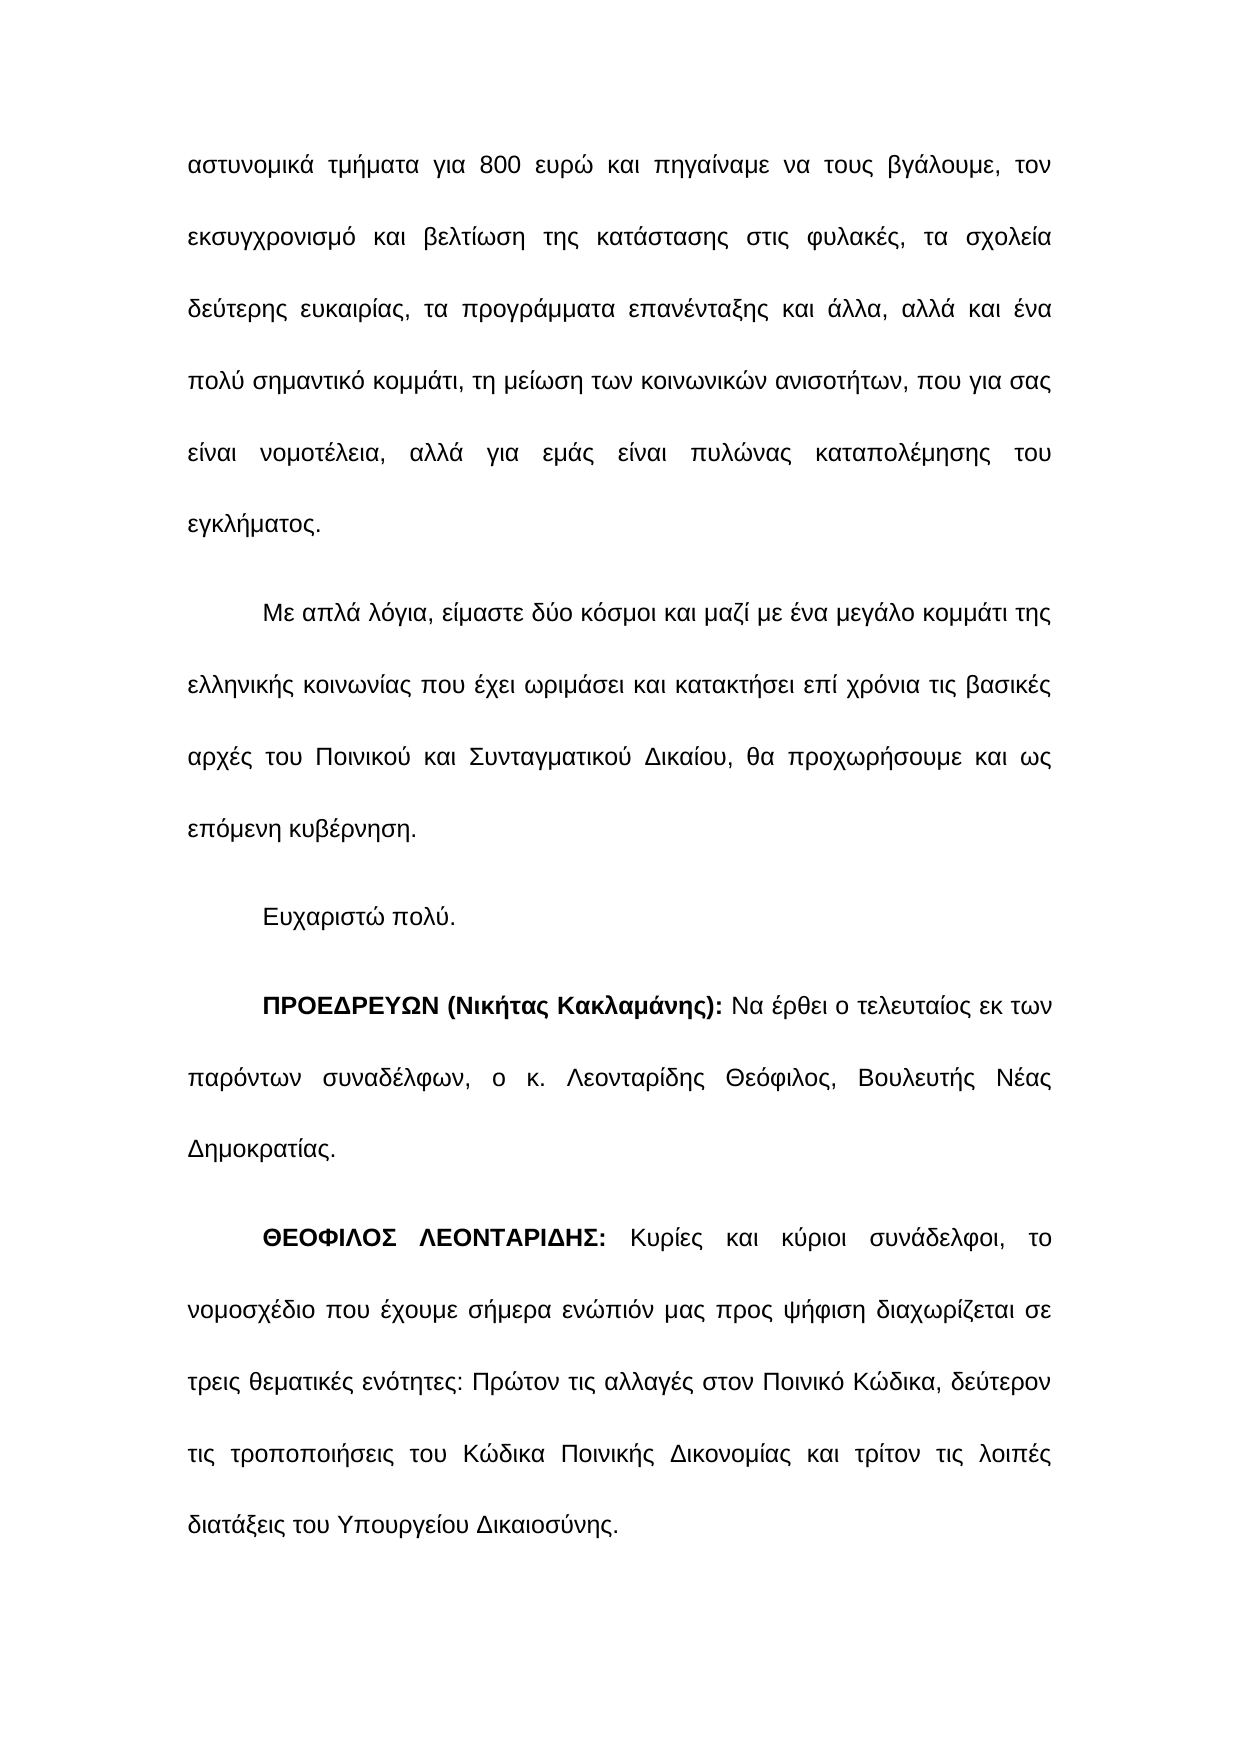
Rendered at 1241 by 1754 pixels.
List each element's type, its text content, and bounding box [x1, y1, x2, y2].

text Ευχαριστώ πολύ. [187, 902, 1053, 931]
text ΘΕΟΦΙΛΟΣ ΛΕΟΝΤΑΡΙΔΗΣ: Κυρίες και κύριοι συνάδελφοι, το νομοσχέδιο που έχουμε σήμερα ενώπιόν μας προς ψήφιση διαχωρίζεται σε τρεις θεματικές ενότητες: Πρώτον τις αλλαγές στον Ποινικό Κώδικα, δεύτερον τις τροποποιήσεις του Κώδικα Ποινικής Δικονομίας και τρίτον τις λοιπές διατάξεις του Υπουργείου Δικαιοσύνης. [187, 1223, 1053, 1539]
text Με απλά λόγια, είμαστε δύο κόσμοι και μαζί με ένα μεγάλο κομμάτι της ελληνικής κοινωνίας που έχει ωριμάσει και κατακτήσει επί χρόνια τις βασικές αρχές του Ποινικού και Συνταγματικού Δικαίου, θα προχωρήσουμε και ως επόμενη κυβέρνηση. [187, 598, 1053, 842]
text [187, 150, 1053, 538]
text ΠΡΟΕΔΡΕΥΩΝ (Νικήτας Κακλαμάνης): Να έρθει ο τελευταίος εκ των παρόντων συναδέλφων, ο κ. Λεονταρίδης Θεόφιλος, Βουλευτής Νέας Δημοκρατίας. [187, 991, 1053, 1163]
